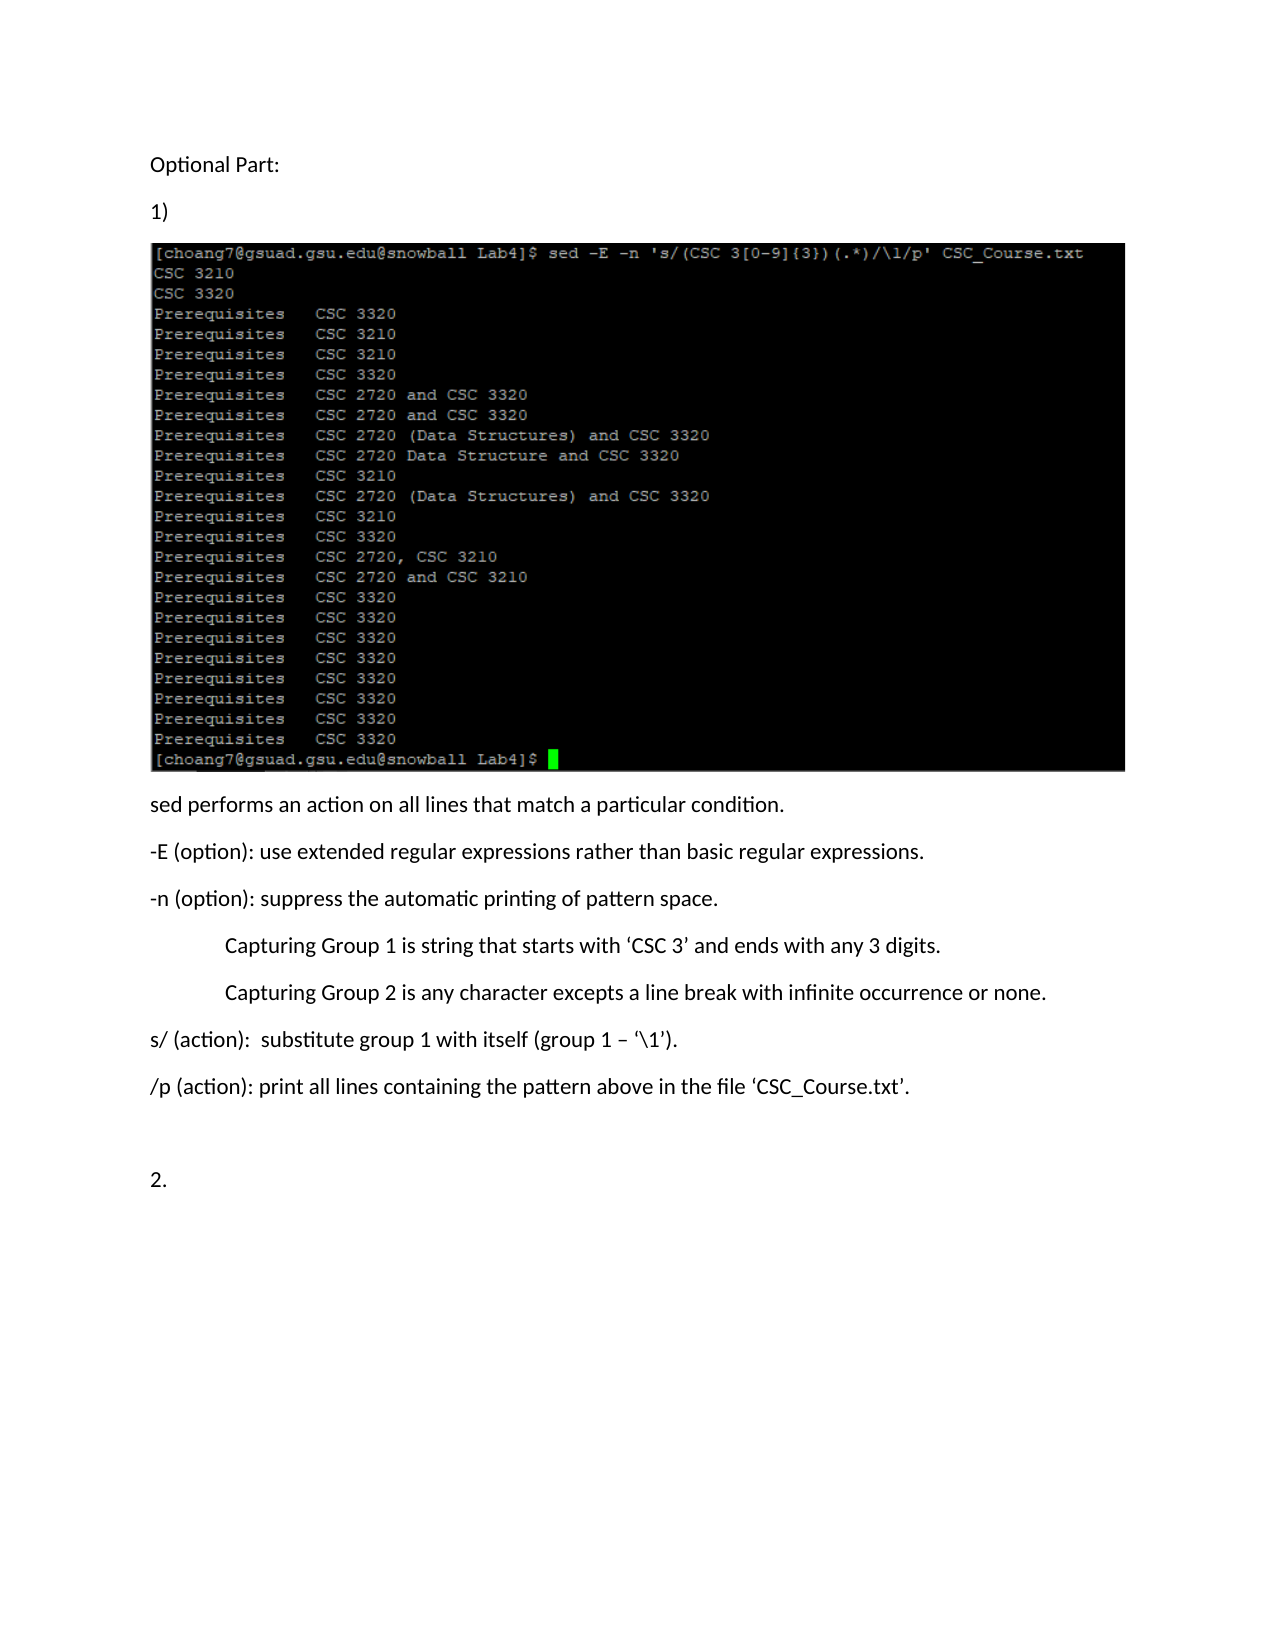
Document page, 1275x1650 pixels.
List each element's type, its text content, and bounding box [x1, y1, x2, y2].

text Capturing Group 1 is string that starts with ‘CSC 3’ and ends with any 3 digits. [150, 931, 1125, 959]
text /p (action): print all lines containing the pattern above in the file ‘CSC_Course.txt’. [150, 1072, 1125, 1100]
text s/ (action): substitute group 1 with itself (group 1 – ‘\1’). [150, 1025, 1125, 1053]
text 2. [150, 1166, 1125, 1193]
text -n (option): suppress the automatic printing of pattern space. [150, 884, 1125, 912]
text -E (option): use extended regular expressions rather than basic regular expressions. [150, 837, 1125, 865]
text Capturing Group 2 is any character excepts a line break with infinite occurrence or none. [150, 978, 1125, 1006]
text Optional Part: [150, 150, 1125, 178]
text sed performs an action on all lines that match a particular condition. [150, 791, 1125, 818]
text 1) [150, 197, 1125, 225]
picture [150, 243, 1125, 772]
